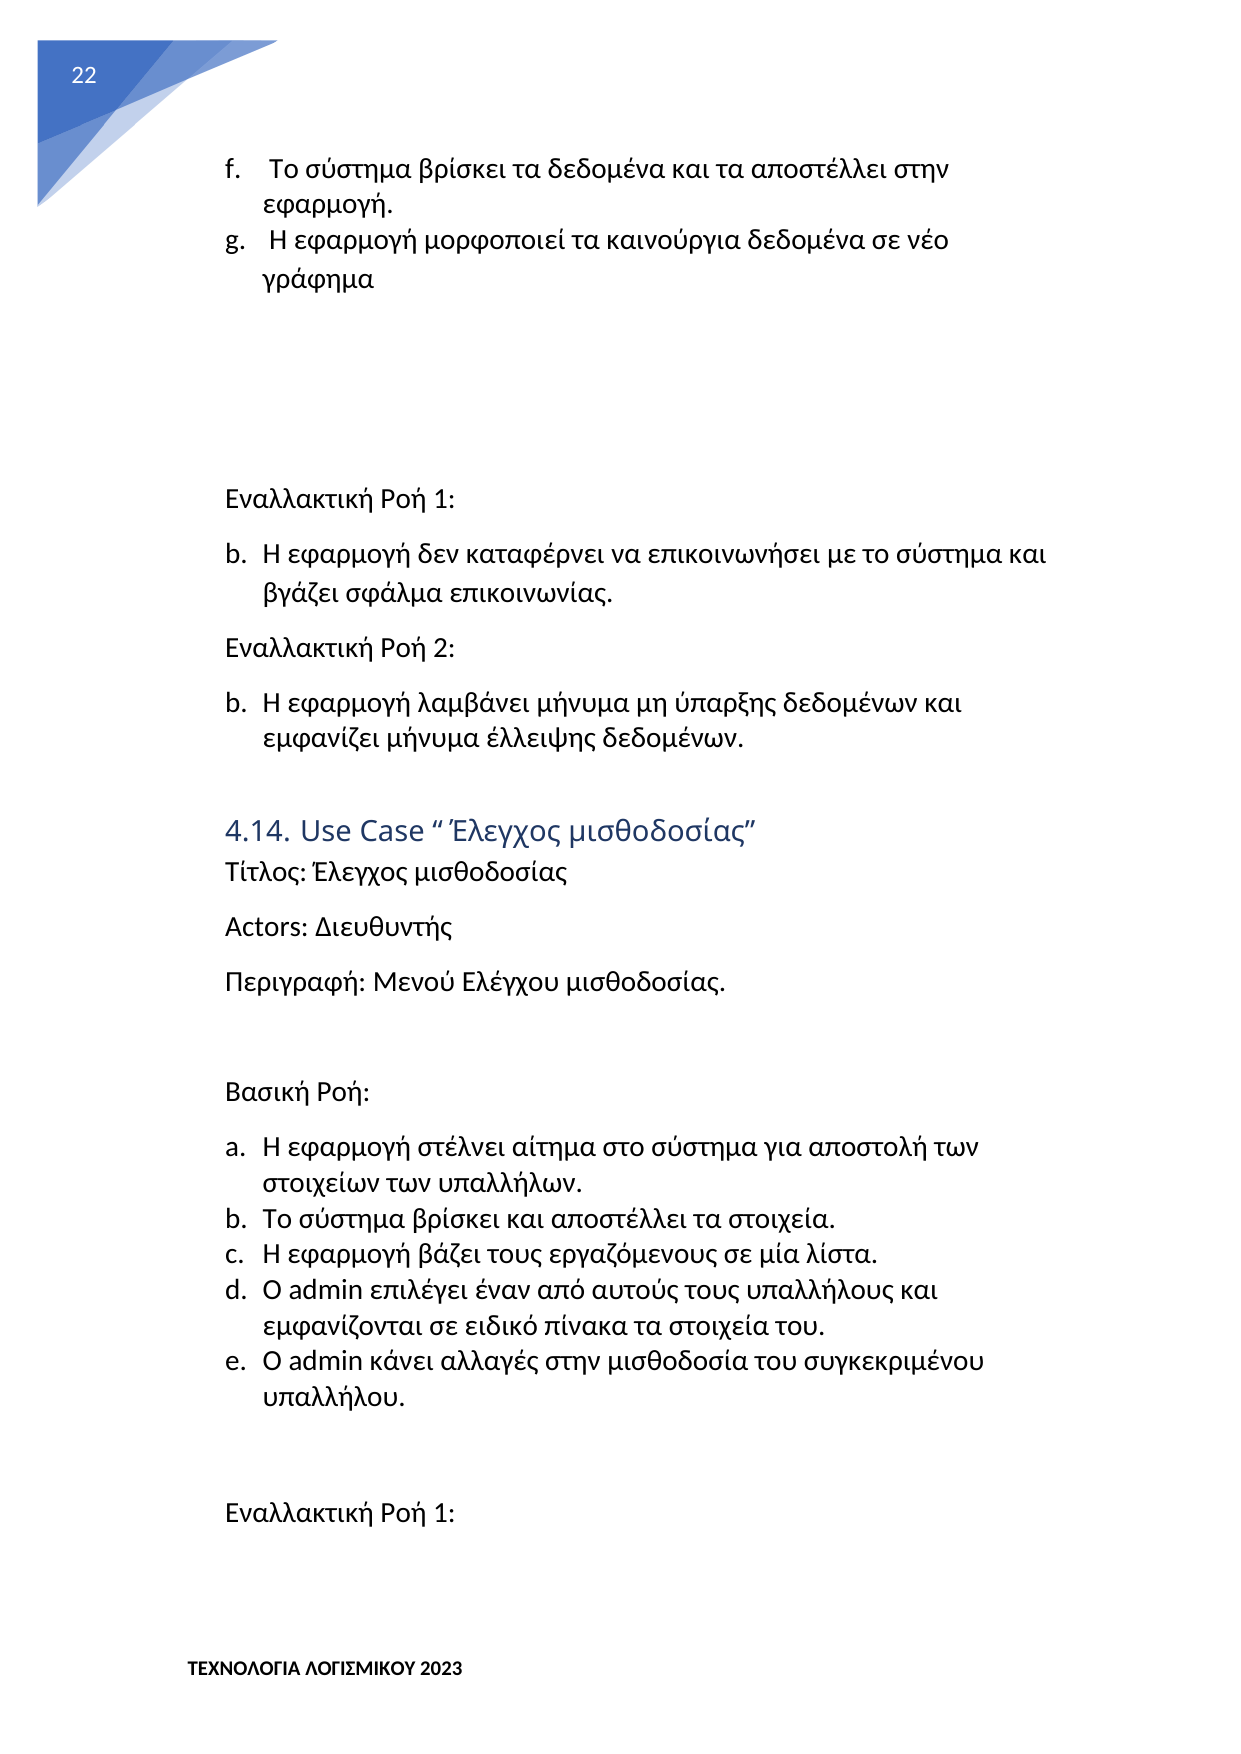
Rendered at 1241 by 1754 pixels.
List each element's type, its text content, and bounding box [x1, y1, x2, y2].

list Ο admin επιλέγει έναν από αυτούς τους υπαλλήλους και εμφανίζονται σε ειδικό πίνακα τα στοιχεία του. [225, 1271, 1053, 1342]
text Περιγραφή: Μενού Ελέγχου μισθοδοσίας. [225, 963, 1053, 999]
text Actors: Διευθυντής [187, 908, 1053, 944]
text Εναλλακτική Ροή 1: [225, 1494, 1053, 1529]
text Εναλλακτική Ροή 2: [225, 629, 1053, 664]
list Ο admin κάνει αλλαγές στην μισθοδοσία του συγκεκριμένου υπαλλήλου. [225, 1342, 1053, 1413]
list Η εφαρμογή λαμβάνει μήνυμα μη ύπαρξης δεδομένων και εμφανίζει μήνυμα έλλειψης δεδομένων. [225, 684, 1053, 755]
text Βασική Ροή: [187, 1073, 1053, 1109]
list Η εφαρμογή βάζει τους εργαζόμενους σε μία λίστα. [225, 1235, 1053, 1271]
text Εναλλακτική Ροή 1: [225, 480, 1053, 516]
list Η εφαρμογή δεν καταφέρνει να επικοινωνήσει με το σύστημα και βγάζει σφάλμα επικοινωνίας. [225, 535, 1053, 609]
picture [37, 40, 279, 209]
text Τίτλος: Έλεγχος μισθοδοσίας [187, 853, 1053, 889]
subtitle Use Case “ Έλεγχος μισθοδοσίας” [225, 810, 1053, 850]
list Η εφαρμογή μορφοποιεί τα καινούργια δεδομένα σε νέο γράφημα [225, 221, 1053, 295]
list Το σύστημα βρίσκει και αποστέλλει τα στοιχεία. [225, 1200, 1053, 1235]
list Το σύστημα βρίσκει τα δεδομένα και τα αποστέλλει στην εφαρμογή. [225, 150, 1053, 221]
list Η εφαρμογή στέλνει αίτημα στο σύστημα για αποστολή των στοιχείων των υπαλλήλων. [225, 1128, 1053, 1200]
